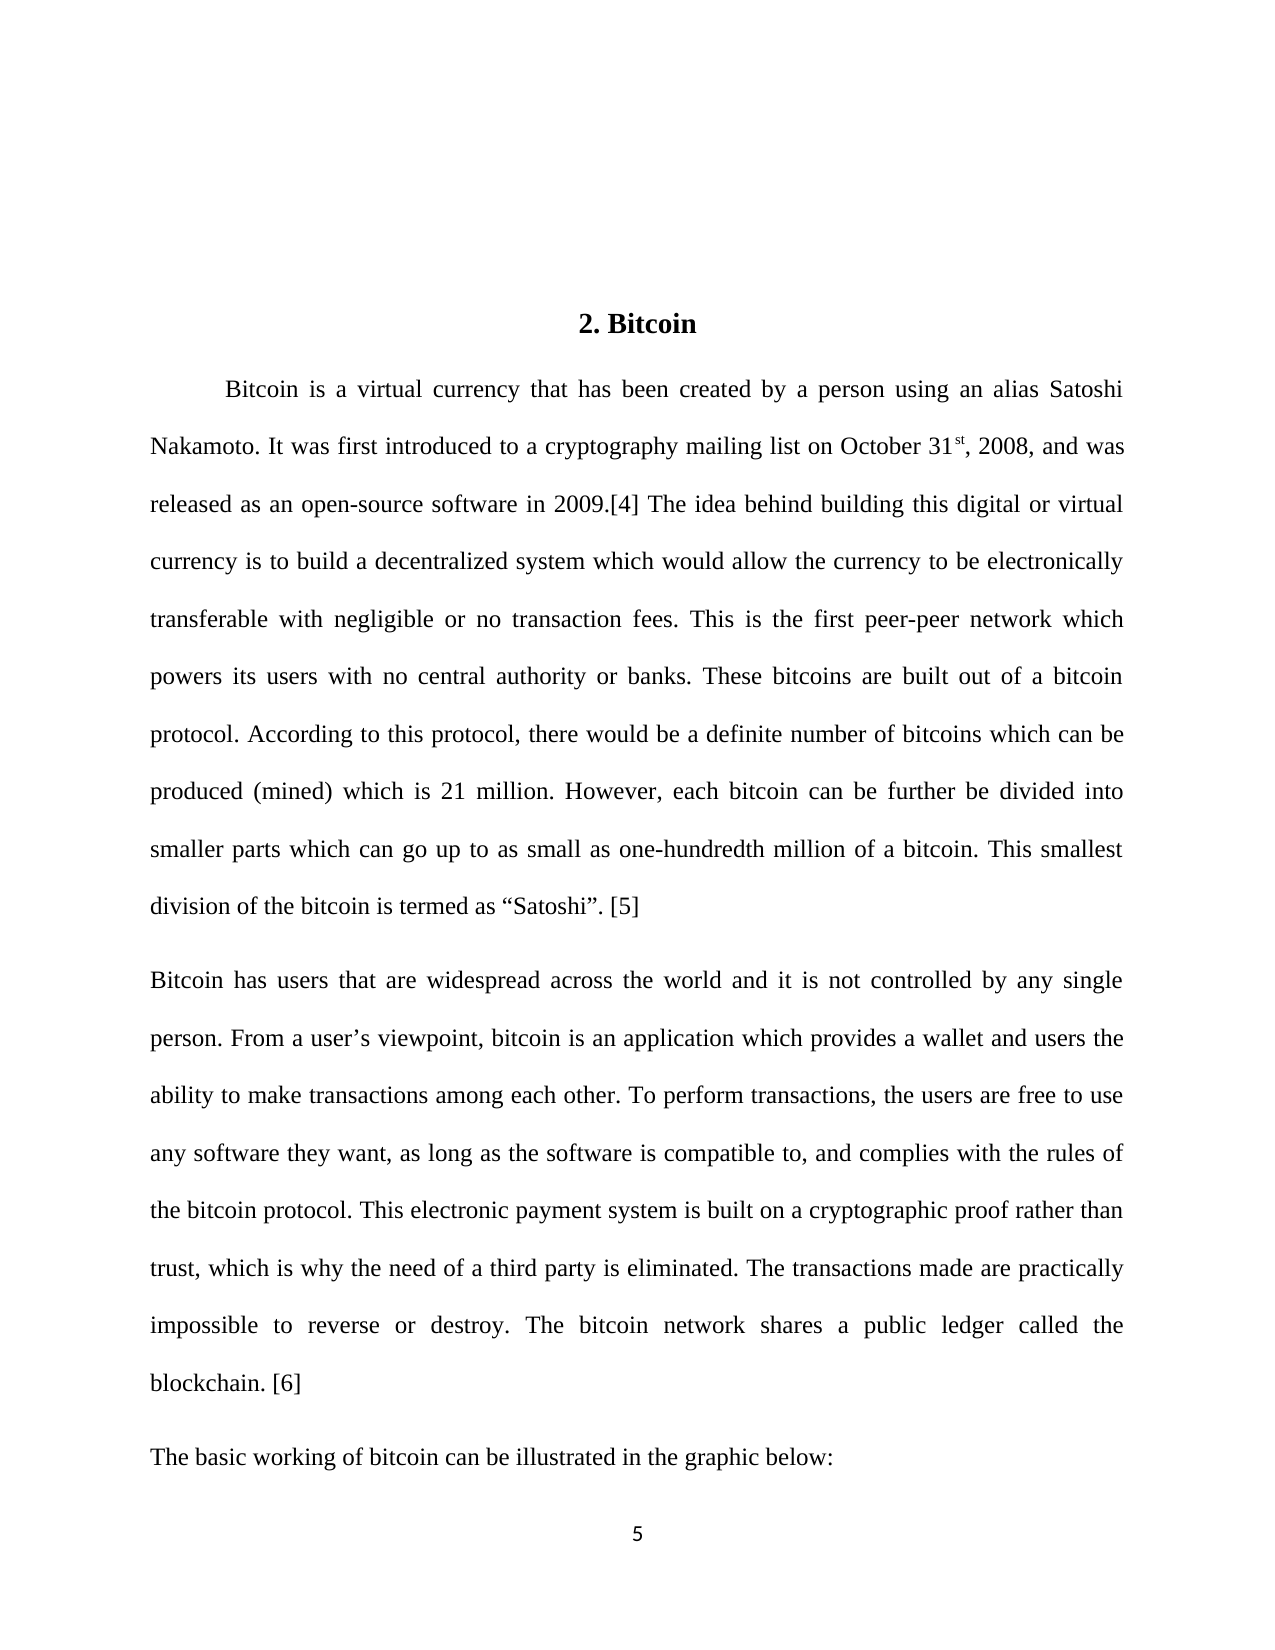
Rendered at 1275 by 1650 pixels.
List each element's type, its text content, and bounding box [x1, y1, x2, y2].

text The basic working of bitcoin can be illustrated in the graphic below: [150, 1442, 1125, 1471]
text Bitcoin is a virtual currency that has been created by a person using an alias Satoshi Nakamoto. It was first introduced to a cryptography mailing list on October 31st, 2008, and was released as an open-source software in 2009.[4] The idea behind building this digital or virtual currency is to build a decentralized system which would allow the currency to be electronically transferable with negligible or no transaction fees. This is the first peer-peer network which powers its users with no central authority or banks. These bitcoins are built out of a bitcoin protocol. According to this protocol, there would be a definite number of bitcoins which can be produced (mined) which is 21 million. However, each bitcoin can be further be divided into smaller parts which can go up to as small as one-hundredth million of a bitcoin. This smallest division of the bitcoin is termed as “Satoshi”. [5] [150, 374, 1125, 920]
subtitle 2. Bitcoin [150, 307, 1125, 340]
text Bitcoin has users that are widespread across the world and it is not controlled by any single person. From a user’s viewpoint, bitcoin is an application which provides a wallet and users the ability to make transactions among each other. To perform transactions, the users are free to use any software they want, as long as the software is compatible to, and complies with the rules of the bitcoin protocol. This electronic payment system is built on a cryptographic proof rather than trust, which is why the need of a third party is eliminated. The transactions made are practically impossible to reverse or destroy. The bitcoin network shares a public ledger called the blockchain. [6] [150, 965, 1125, 1397]
